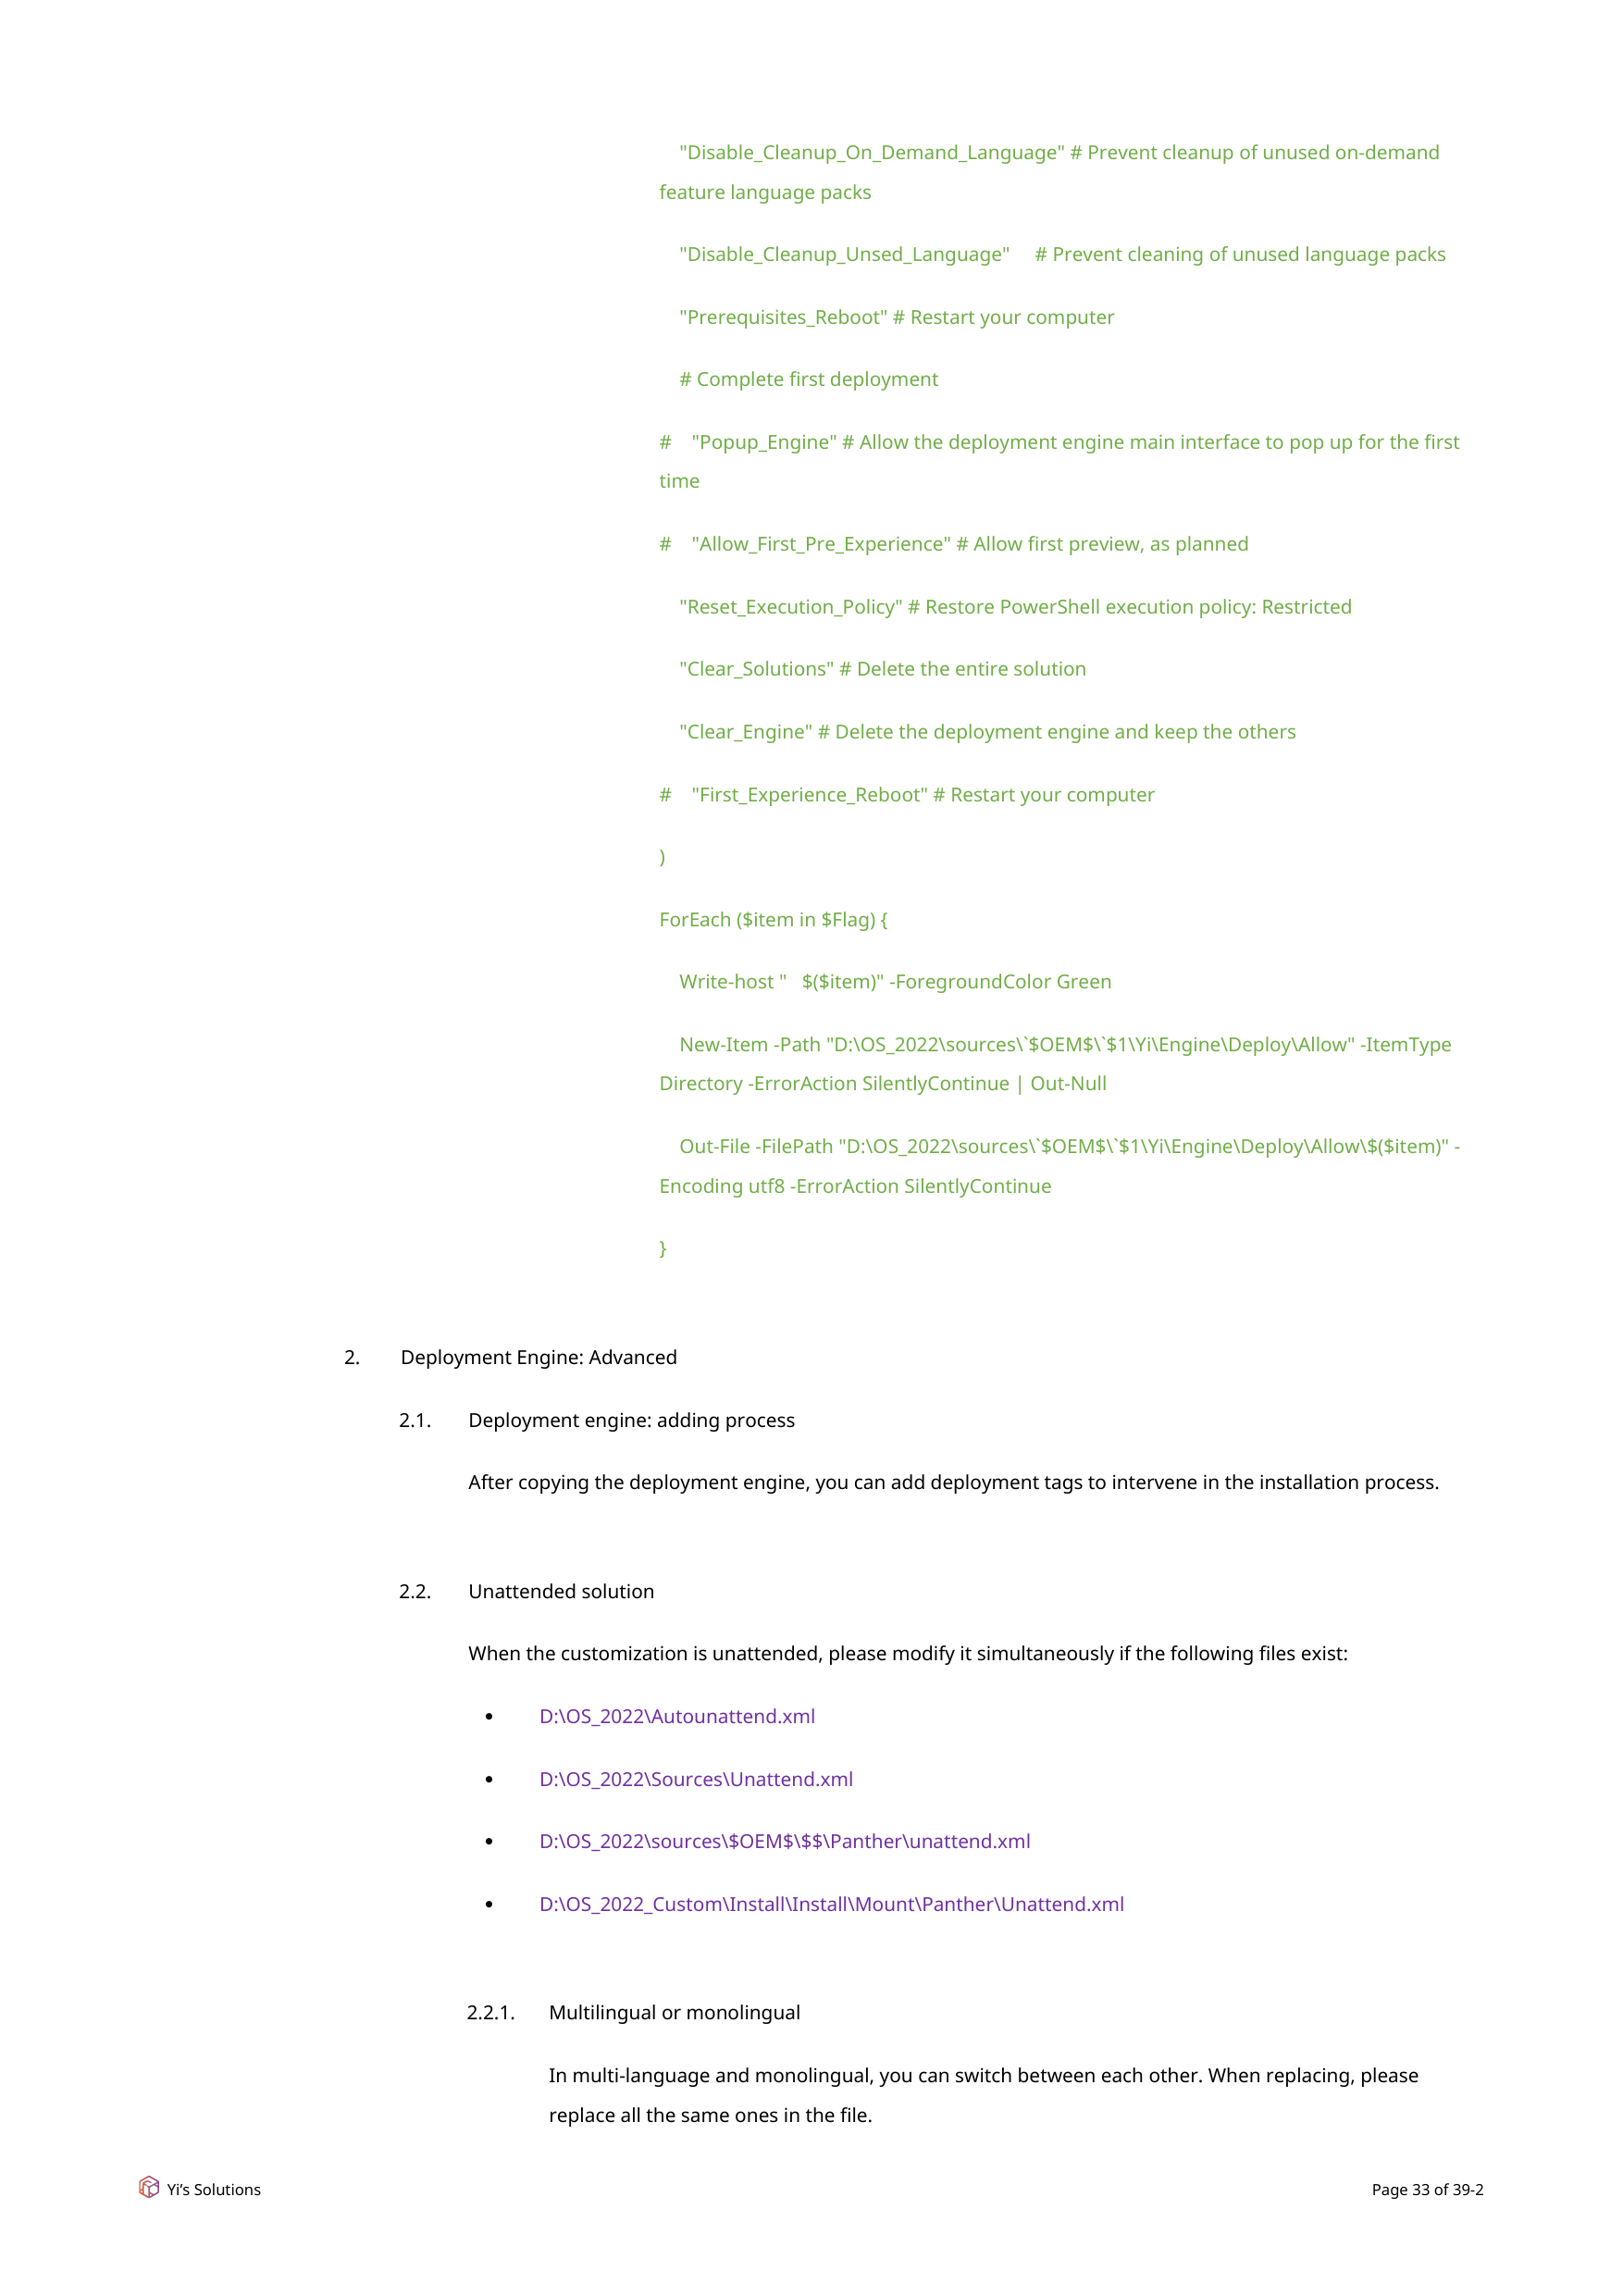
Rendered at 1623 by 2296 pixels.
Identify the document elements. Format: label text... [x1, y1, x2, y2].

list "Clear_Solutions" # Delete the entire solution [659, 655, 1484, 682]
list # "Allow_First_Pre_Experience" # Allow first preview, as planned [659, 530, 1484, 557]
list New-Item -Path "D:\OS_2022\sources\`$OEM$\`$1\Yi\Engine\Deploy\Allow" -ItemType Directory -ErrorAction SilentlyContinue | Out-Null [659, 1031, 1484, 1097]
subtitle Deployment engine: adding process [399, 1407, 1484, 1433]
list # "Popup_Engine" # Allow the deployment engine main interface to pop up for the first time [659, 428, 1484, 494]
text When the customization is unattended, please modify it simultaneously if the following files exist: [468, 1640, 1484, 1667]
list After copying the deployment engine, you can add deployment tags to intervene in the installation process. [468, 1469, 1484, 1496]
list "Disable_Cleanup_Unsed_Language" # Prevent cleaning of unused language packs [659, 241, 1484, 267]
list "Clear_Engine" # Delete the deployment engine and keep the others [659, 718, 1484, 744]
list "Disable_Cleanup_On_Demand_Language" # Prevent cleanup of unused on-demand feature language packs [659, 139, 1484, 205]
list D:\OS_2022\Autounattend.xml [486, 1703, 1484, 1729]
list # "First_Experience_Reboot" # Restart your computer [659, 781, 1484, 807]
list "Reset_Execution_Policy" # Restore PowerShell execution policy: Restricted [659, 593, 1484, 619]
list ) [659, 843, 1484, 870]
list Out-File -FilePath "D:\OS_2022\sources\`$OEM$\`$1\Yi\Engine\Deploy\Allow\$($item)" -Encoding utf8 -ErrorAction SilentlyContinue [659, 1133, 1484, 1198]
list } [659, 1235, 1484, 1261]
list ForEach ($item in $Flag) { [659, 906, 1484, 932]
subtitle Deployment Engine: Advanced [344, 1344, 1484, 1371]
list "Prerequisites_Reboot" # Restart your computer [659, 304, 1484, 329]
text In multi-language and monolingual, you can switch between each other. When replacing, please replace all the same ones in the file. [549, 2062, 1484, 2128]
list D:\OS_2022_Custom\Install\Install\Mount\Panther\Unattend.xml [486, 1891, 1484, 1917]
list D:\OS_2022\Sources\Unattend.xml [486, 1766, 1484, 1792]
subtitle Unattended solution [399, 1578, 1484, 1604]
subtitle Multilingual or monolingual [466, 2000, 1484, 2026]
list # Complete first deployment [659, 366, 1484, 392]
list Write-host " $($item)" -ForegroundColor Green [659, 968, 1484, 995]
picture [139, 2176, 159, 2198]
list D:\OS_2022\sources\$OEM$\$$\Panther\unattend.xml [486, 1828, 1484, 1855]
